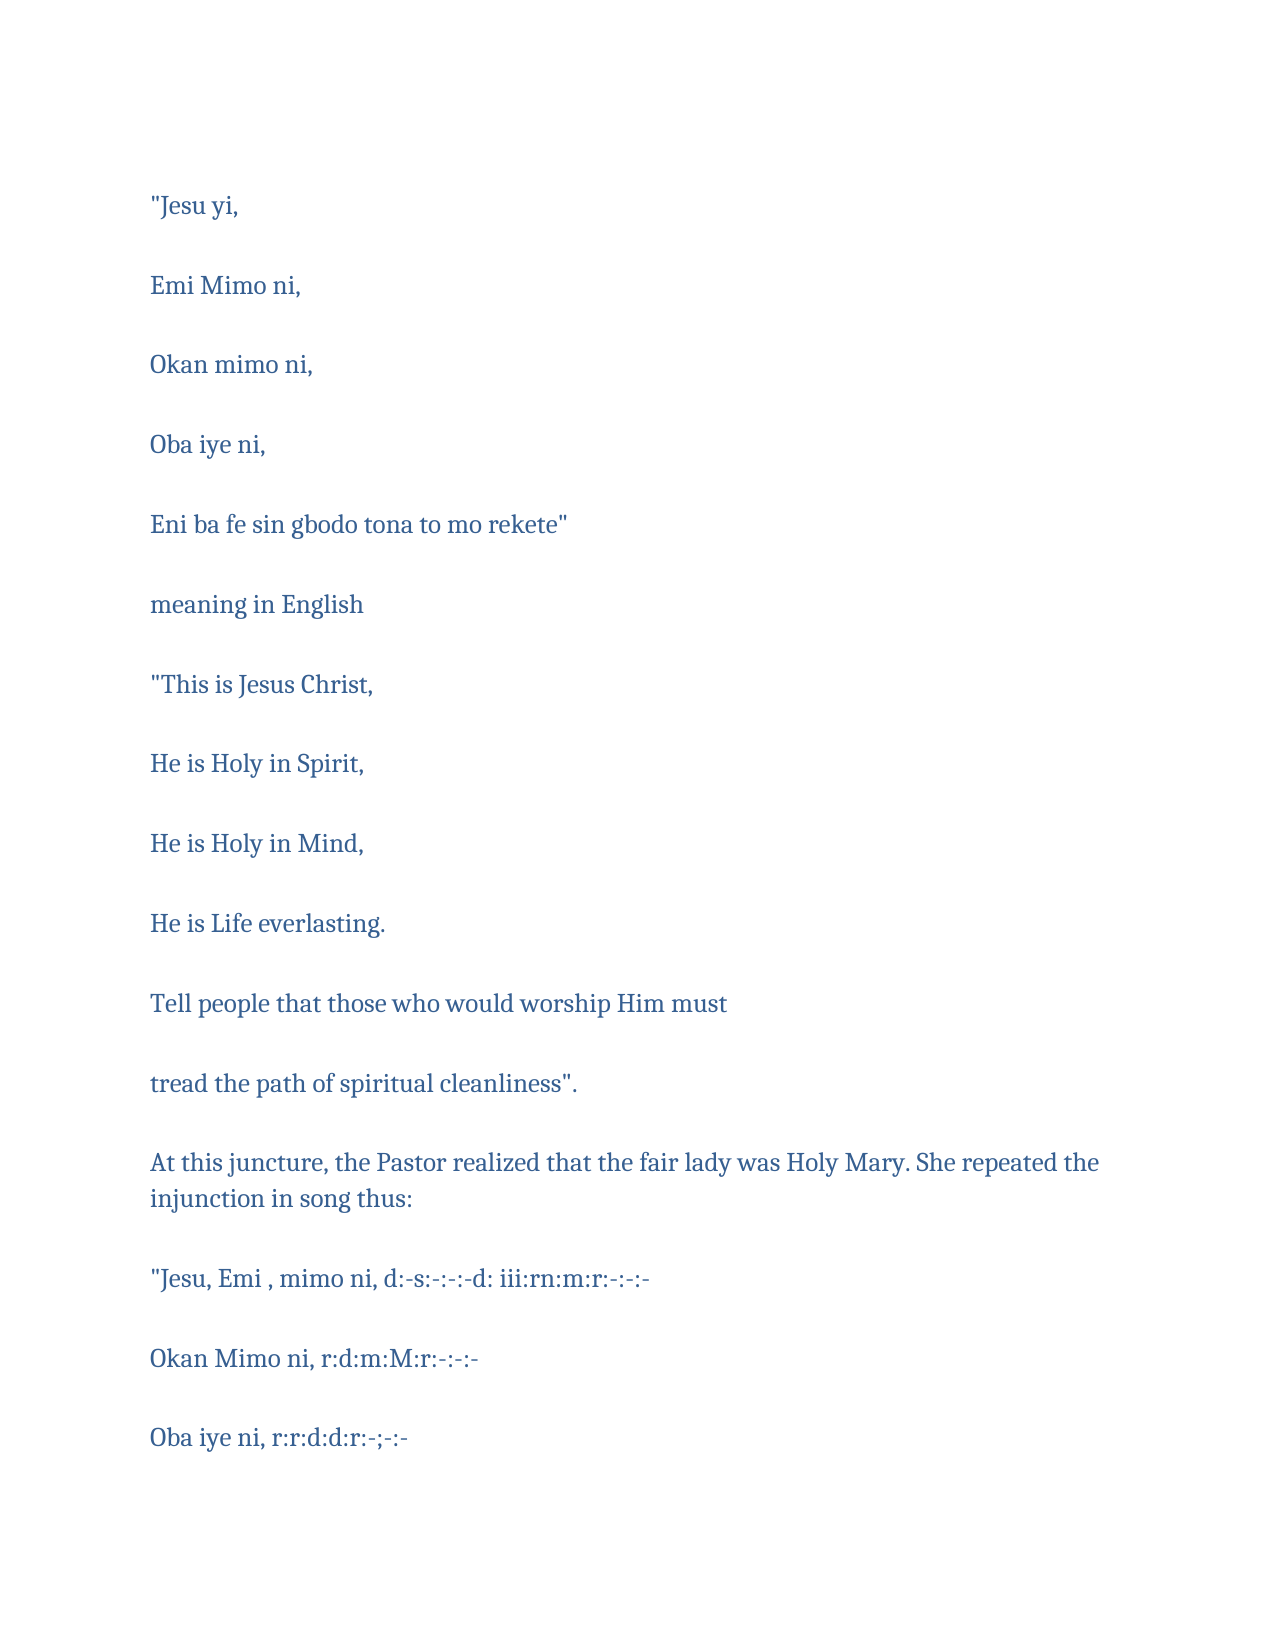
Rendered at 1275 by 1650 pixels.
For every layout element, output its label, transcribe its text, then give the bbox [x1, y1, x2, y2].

subtitle Emi Mimo ni, [150, 270, 1125, 301]
subtitle Oba iye ni, r:r:d:d:r:-;-:- [150, 1422, 1125, 1454]
subtitle "Jesu yi, [150, 190, 1125, 221]
subtitle "This is Jesus Christ, [150, 669, 1125, 700]
subtitle Okan mimo ni, [150, 349, 1125, 381]
subtitle Tell people that those who would worship Him must [150, 988, 1125, 1019]
subtitle He is Holy in Mind, [150, 828, 1125, 859]
subtitle He is Holy in Spirit, [150, 748, 1125, 779]
subtitle Okan Mimo ni, r:d:m:M:r:-:-:- [150, 1343, 1125, 1374]
subtitle "Jesu, Emi , mimo ni, d:-s:-:-:-d: iii:rn:m:r:-:-:- [150, 1263, 1125, 1294]
subtitle He is Life everlasting. [150, 908, 1125, 939]
subtitle At this juncture, the Pastor realized that the fair lady was Holy Mary. She repeated the injunction in song thus: [150, 1147, 1125, 1214]
subtitle tread the path of spiritual cleanliness". [150, 1068, 1125, 1099]
subtitle Oba iye ni, [150, 429, 1125, 460]
subtitle meaning in English [150, 589, 1125, 620]
subtitle Eni ba fe sin gbodo tona to mo rekete" [150, 509, 1125, 540]
